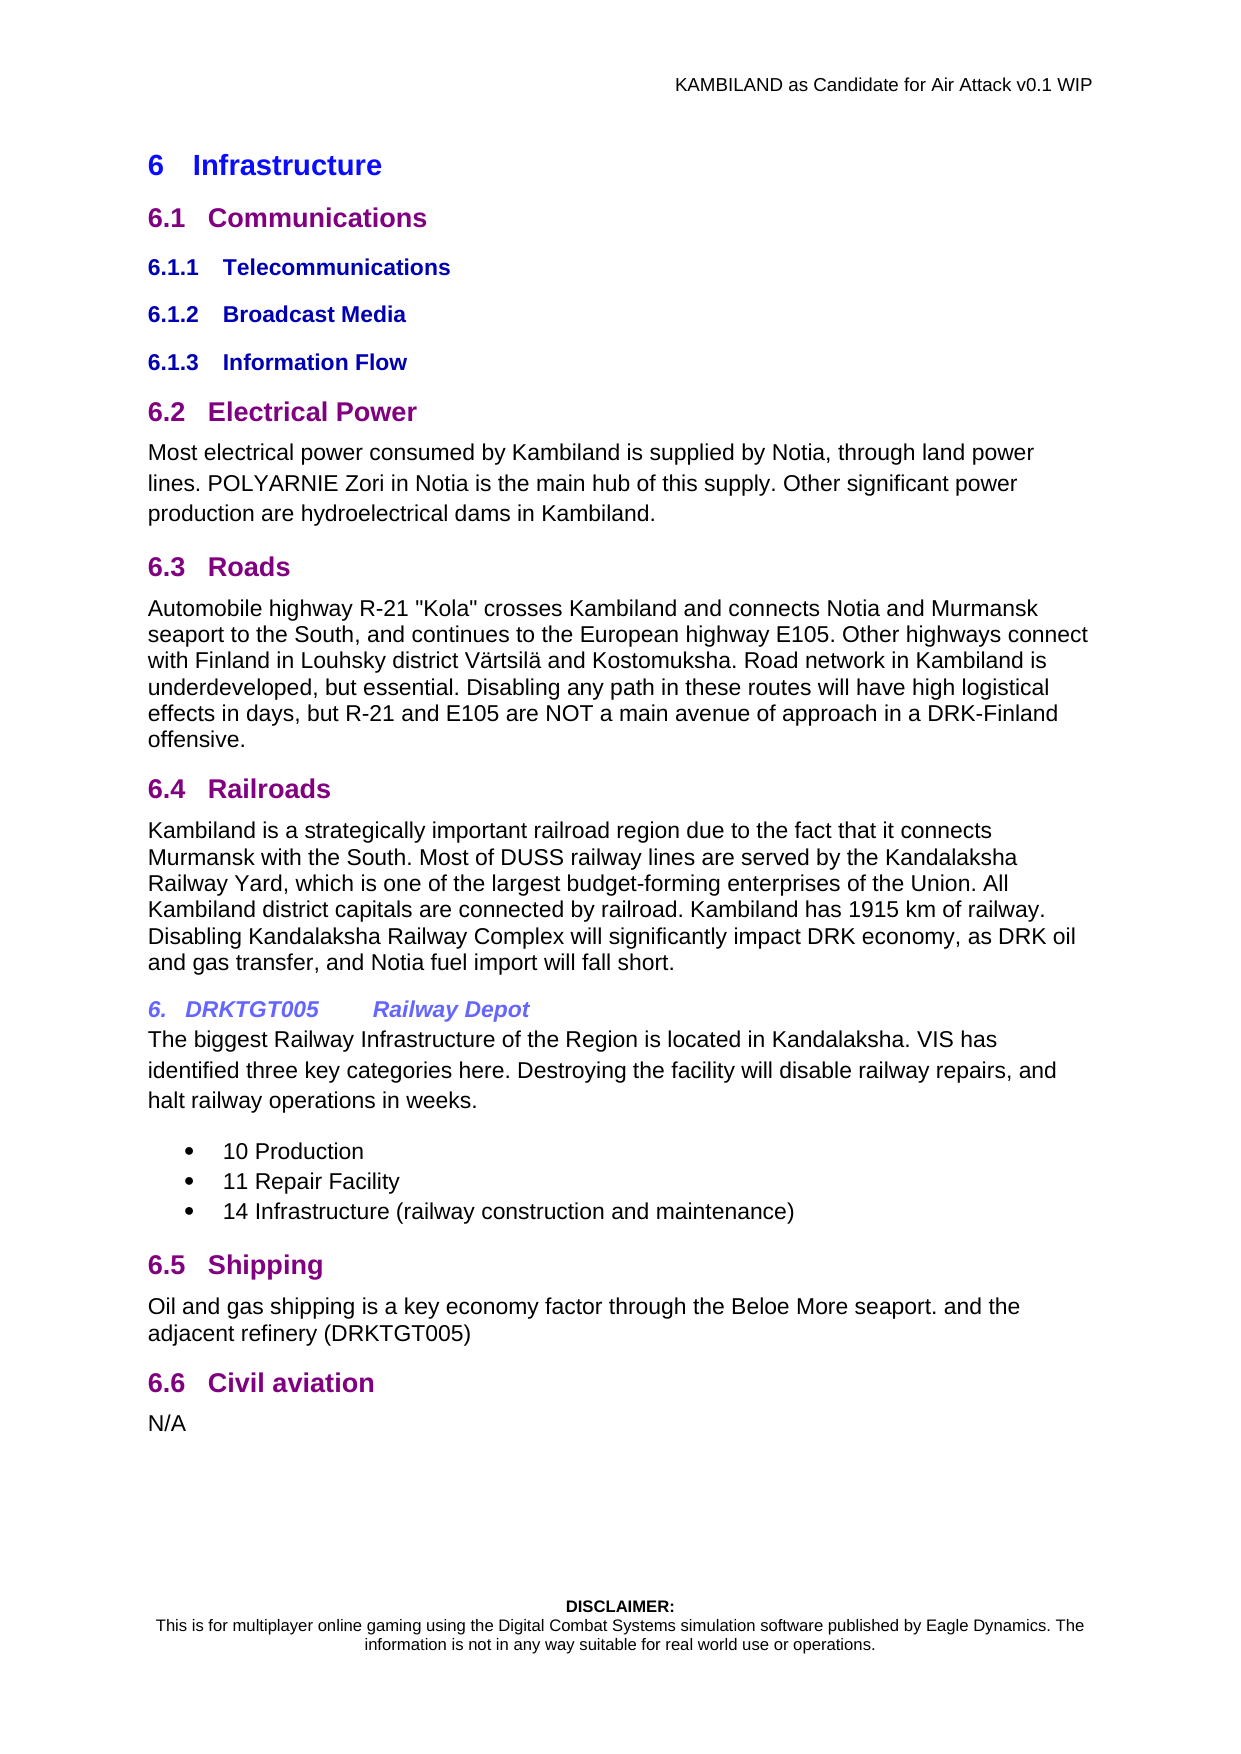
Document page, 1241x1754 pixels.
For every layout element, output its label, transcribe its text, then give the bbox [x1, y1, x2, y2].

subtitle Broadcast Media [148, 301, 1093, 328]
subtitle Telecommunications [148, 254, 1093, 280]
subtitle Infrastructure [148, 148, 1093, 181]
text N/A [148, 1410, 1093, 1437]
text The biggest Railway Infrastructure of the Region is located in Kandalaksha. VIS has identified three key categories here. Destroying the facility will disable railway repairs, and halt railway operations in weeks. [148, 1026, 1093, 1113]
subtitle Railroads [148, 773, 1093, 805]
text Most electrical power consumed by Kambiland is supplied by Notia, through land power lines. POLYARNIE Zori in Notia is the main hub of this supply. Other significant power production are hydroelectrical dams in Kambiland. [148, 439, 1093, 526]
list 10 Production [185, 1138, 1093, 1164]
text Automobile highway R-21 "Kola" crosses Kambiland and connects Notia and Murmansk seaport to the South, and continues to the European highway E105. Other highways connect with Finland in Louhsky district Värtsilä and Kostomuksha. Road network in Kambiland is underdeveloped, but essential. Disabling any path in these routes will have high logistical effects in days, but R-21 and E105 are NOT a main avenue of approach in a DRK-Finland offensive. [148, 594, 1093, 753]
subtitle Electrical Power [148, 396, 1093, 427]
text Oil and gas shipping is a key economy factor through the Beloe More seaport. and the adjacent refinery (DRKTGT005) [148, 1293, 1093, 1346]
subtitle Roads [148, 551, 1093, 582]
list 11 Repair Facility [185, 1168, 1093, 1194]
text Kambiland is a strategically important railroad region due to the fact that it connects Murmansk with the South. Most of DUSS railway lines are served by the Kandalaksha Railway Yard, which is one of the largest budget-forming enterprises of the Union. All Kambiland district capitals are connected by railroad. Kambiland has 1915 km of railway. Disabling Kandalaksha Railway Complex will significantly impact DRK economy, as DRK oil and gas transfer, and Notia fuel import will fall short. [148, 817, 1093, 975]
subtitle Communications [148, 202, 1093, 233]
subtitle Civil aviation [148, 1367, 1093, 1398]
subtitle DRKTGT005 Railway Depot [148, 996, 1093, 1023]
list 14 Infrastructure (railway construction and maintenance) [185, 1198, 1093, 1225]
subtitle Information Flow [148, 348, 1093, 375]
subtitle Shipping [148, 1249, 1093, 1281]
